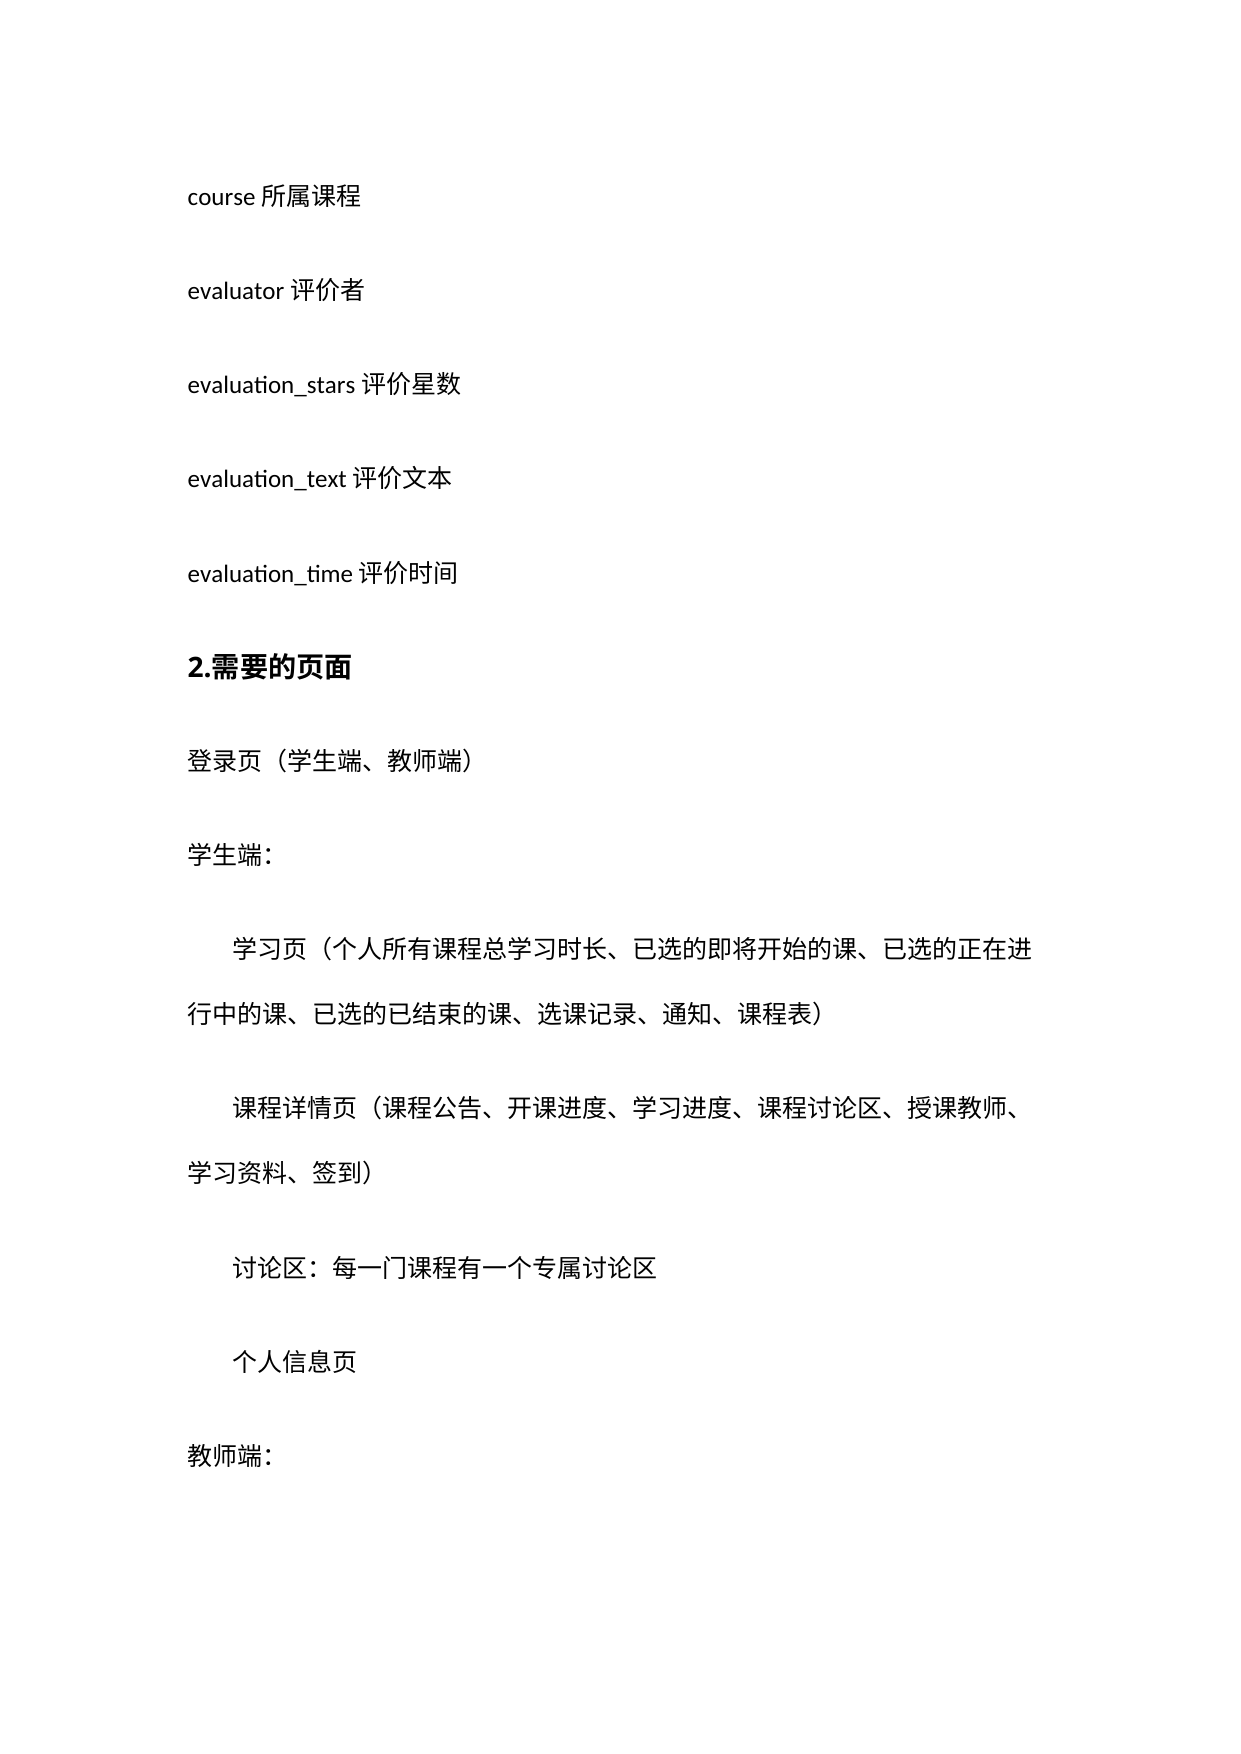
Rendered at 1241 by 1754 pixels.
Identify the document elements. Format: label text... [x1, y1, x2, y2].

text 教师端： [187, 1422, 1053, 1487]
text 讨论区：每一门课程有一个专属讨论区 [187, 1234, 1053, 1299]
text evaluation_time 评价时间 [187, 539, 1053, 604]
text evaluator 评价者 [187, 256, 1053, 321]
text 课程详情页（课程公告、开课进度、学习进度、课程讨论区、授课教师、学习资料、签到） [187, 1074, 1053, 1204]
text 个人信息页 [187, 1328, 1053, 1393]
text 登录页（学生端、教师端） [187, 727, 1053, 792]
text course 所属课程 [187, 162, 1053, 227]
text evaluation_stars 评价星数 [187, 350, 1053, 415]
text 学习页（个人所有课程总学习时长、已选的即将开始的课、已选的正在进行中的课、已选的已结束的课、选课记录、通知、课程表） [187, 915, 1053, 1045]
text 学生端： [187, 821, 1053, 886]
text evaluation_text 评价文本 [187, 444, 1053, 509]
subtitle 2.需要的页面 [187, 633, 1053, 698]
